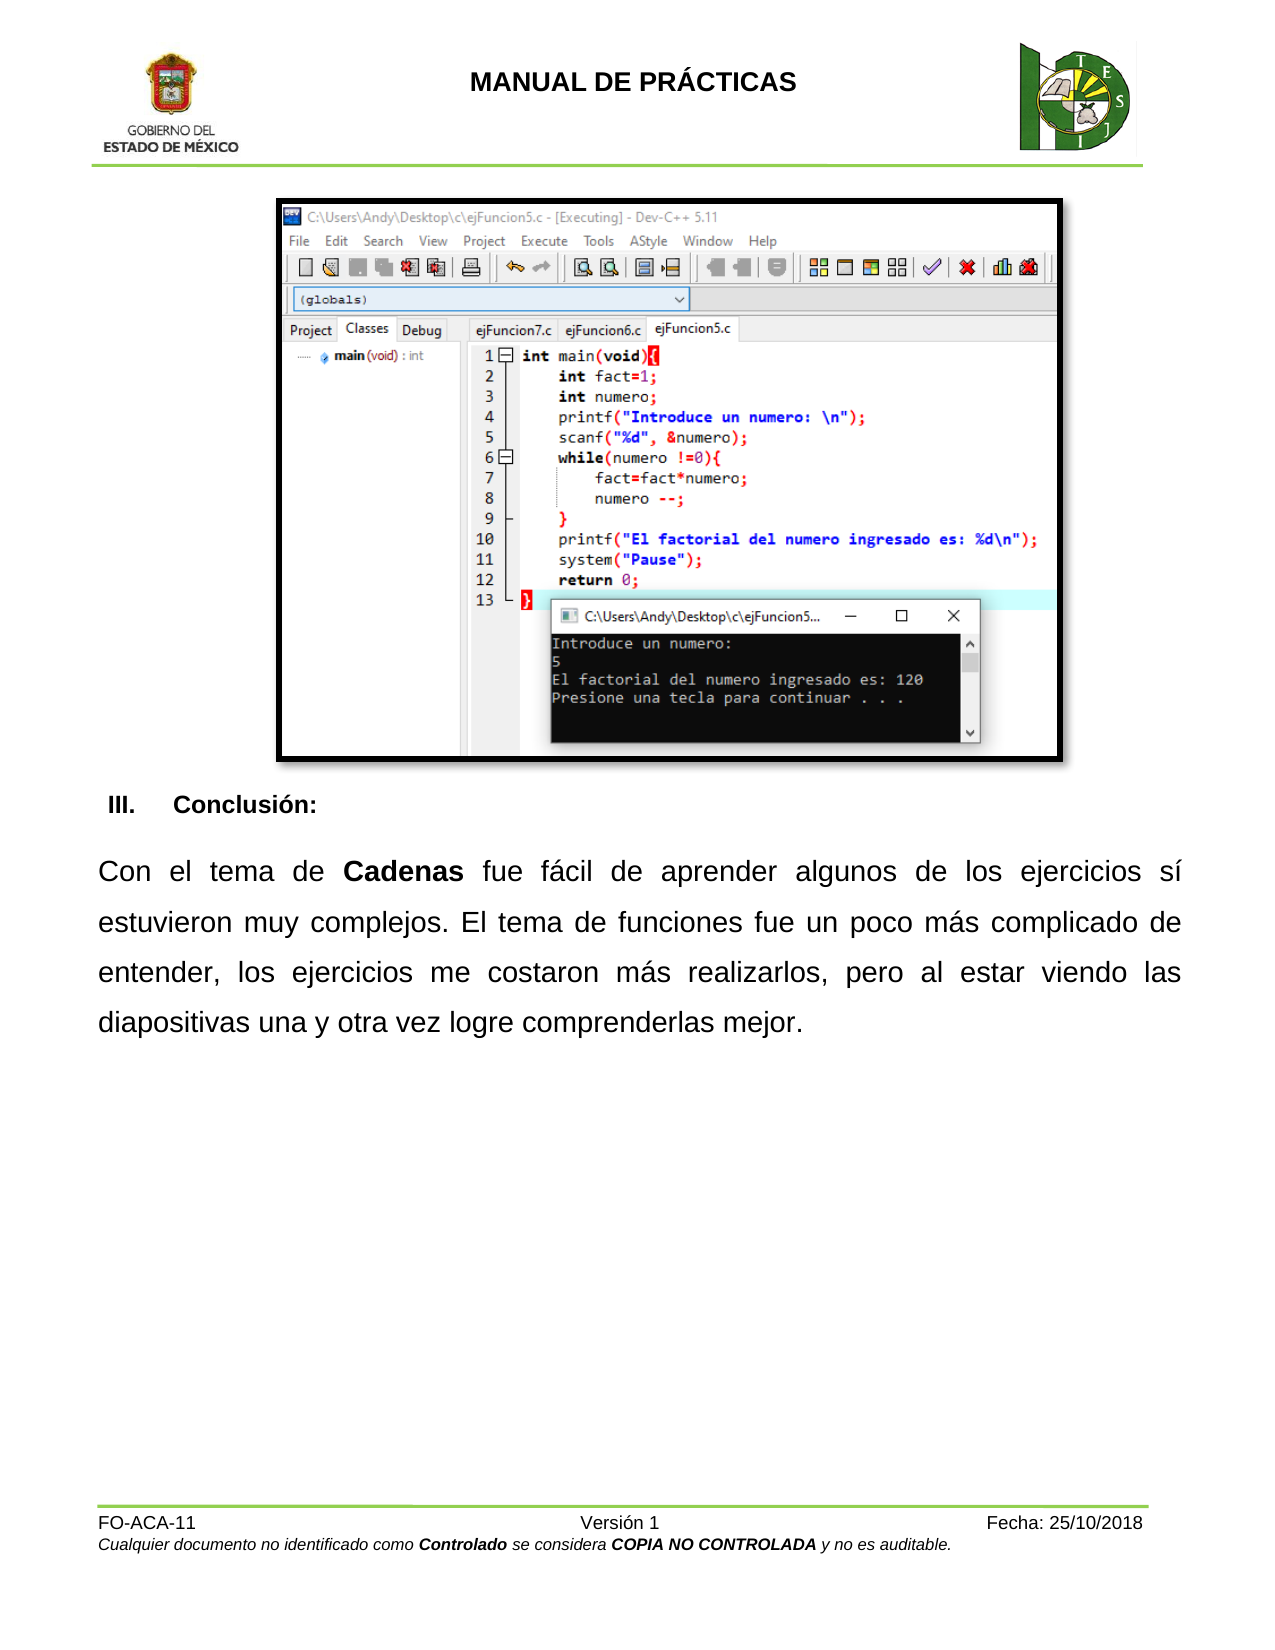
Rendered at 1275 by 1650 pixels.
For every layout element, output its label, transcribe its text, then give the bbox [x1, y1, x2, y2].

picture [1018, 41, 1137, 157]
text Con el tema de Cadenas fue fácil de aprender algunos de los ejercicios sí estuvieron muy complejos. El tema de funciones fue un poco más complicado de entender, los ejercicios me costaron más realizarlos, pero al estar viendo las diapositivas una y otra vez logre comprenderlas mejor. [98, 854, 1183, 1039]
list Conclusión: [135, 790, 1183, 819]
picture [282, 204, 1057, 756]
picture [95, 42, 241, 161]
